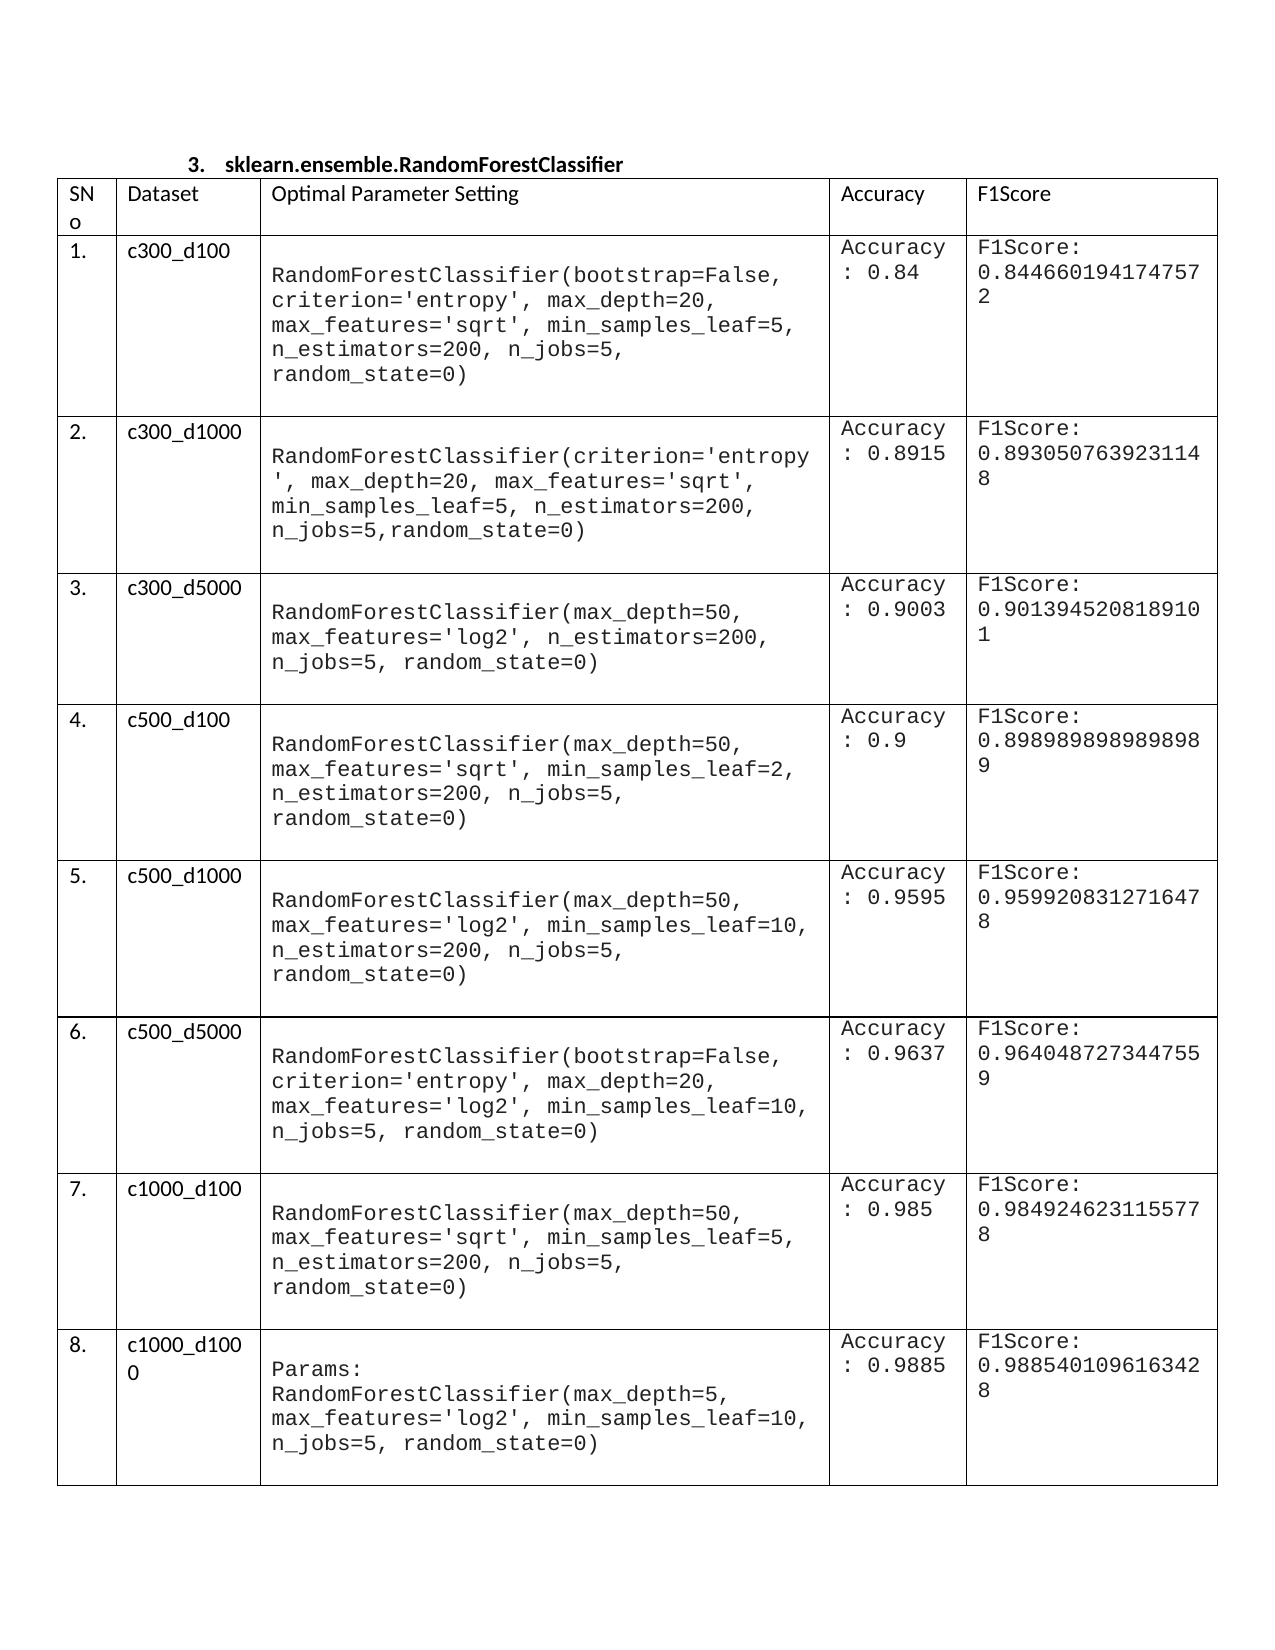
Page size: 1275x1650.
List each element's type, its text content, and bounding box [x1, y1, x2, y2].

table_cell 2. [58, 417, 116, 572]
table_cell Params: RandomForestClassifier(max_depth=5, max_features='log2', min_samples_leaf=10, n_jobs=5, random_state=0) [261, 1330, 829, 1485]
table_cell RandomForestClassifier(bootstrap=False, criterion='entropy', max_depth=20, max_features='log2', min_samples_leaf=10, n_jobs=5, random_state=0) [261, 1018, 829, 1173]
table_cell F1Score: 0.8989898989898989 [967, 705, 1217, 860]
table_cell c500_d1000 [117, 861, 260, 1016]
table_cell c300_d5000 [117, 574, 260, 704]
table_cell c500_d5000 [117, 1018, 260, 1173]
table_cell Accuracy: 0.9637 [830, 1018, 966, 1173]
table_cell Accuracy: 0.9885 [830, 1330, 966, 1485]
table_cell c500_d100 [117, 705, 260, 860]
table_cell F1Score: 0.9849246231155778 [967, 1174, 1217, 1329]
table_header Optimal Parameter Setting [261, 179, 829, 235]
table_cell 8. [58, 1330, 116, 1485]
table_cell Accuracy: 0.8915 [830, 417, 966, 572]
table_cell F1Score: 0.9599208312716478 [967, 861, 1217, 1016]
table_cell F1Score: 0.9013945208189101 [967, 574, 1217, 704]
table_cell RandomForestClassifier(max_depth=50, max_features='sqrt', min_samples_leaf=2, n_estimators=200, n_jobs=5, random_state=0) [261, 705, 829, 860]
table_cell RandomForestClassifier(max_depth=50, max_features='log2', n_estimators=200, n_jobs=5, random_state=0) [261, 574, 829, 704]
table_header Accuracy [830, 179, 966, 235]
table_cell RandomForestClassifier(criterion='entropy', max_depth=20, max_features='sqrt', min_samples_leaf=5, n_estimators=200, n_jobs=5,random_state=0) [261, 417, 829, 572]
table_cell 5. [58, 861, 116, 1016]
table_cell F1Score: 0.8930507639231148 [967, 417, 1217, 572]
table_cell F1Score: 0.9885401096163428 [967, 1330, 1217, 1485]
table_cell Accuracy: 0.9 [830, 705, 966, 860]
table_cell Accuracy: 0.9003 [830, 574, 966, 704]
table_cell RandomForestClassifier(bootstrap=False, criterion='entropy', max_depth=20, max_features='sqrt', min_samples_leaf=5, n_estimators=200, n_jobs=5, random_state=0) [261, 236, 829, 416]
table_header Dataset [117, 179, 260, 235]
table_cell F1Score: 0.8446601941747572 [967, 236, 1217, 416]
table_cell c1000_d100 [117, 1174, 260, 1329]
table_cell 4. [58, 705, 116, 860]
table_cell c300_d1000 [117, 417, 260, 572]
table_cell 7. [58, 1174, 116, 1329]
table_cell Accuracy: 0.9595 [830, 861, 966, 1016]
table_cell 3. [58, 574, 116, 704]
table_header F1Score [967, 179, 1217, 235]
table_cell RandomForestClassifier(max_depth=50, max_features='sqrt', min_samples_leaf=5, n_estimators=200, n_jobs=5, random_state=0) [261, 1174, 829, 1329]
table_cell F1Score: 0.9640487273447559 [967, 1018, 1217, 1173]
table_header SNo [58, 179, 116, 235]
table_cell 6. [58, 1018, 116, 1173]
list sklearn.ensemble.RandomForestClassifier [187, 150, 1125, 178]
table_cell 1. [58, 236, 116, 416]
table_cell Accuracy: 0.84 [830, 236, 966, 416]
table_cell Accuracy: 0.985 [830, 1174, 966, 1329]
table_cell c1000_d1000 [117, 1330, 260, 1485]
table_cell RandomForestClassifier(max_depth=50, max_features='log2', min_samples_leaf=10, n_estimators=200, n_jobs=5, random_state=0) [261, 861, 829, 1016]
table_cell c300_d100 [117, 236, 260, 416]
